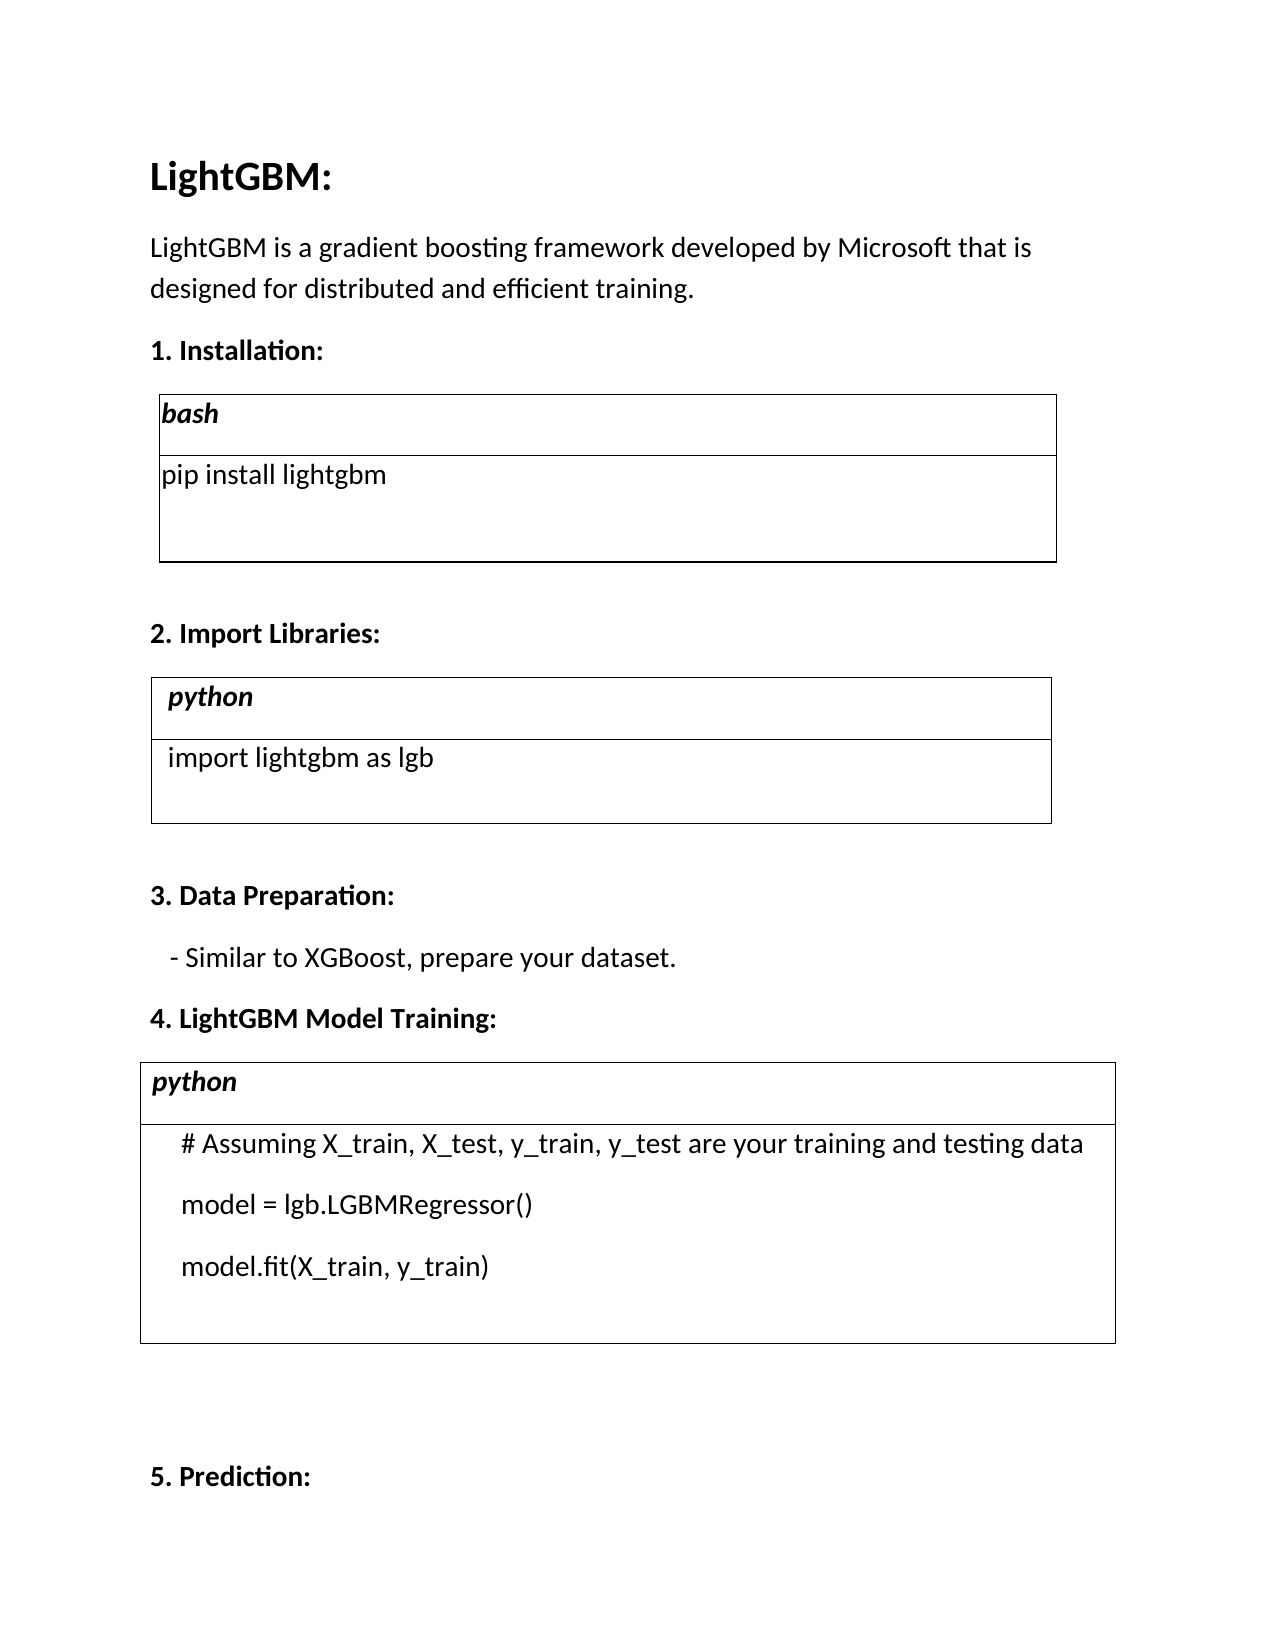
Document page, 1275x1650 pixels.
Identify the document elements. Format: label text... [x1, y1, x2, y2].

table_header python [152, 678, 1051, 738]
text 4. LightGBM Model Training: [150, 1001, 1125, 1036]
table_cell # Assuming X_train, X_test, y_train, y_test are your training and testing data model = lgb.LGBMRegressor() model.fit(X_train, y_train) [141, 1125, 1115, 1342]
table_cell pip install lightgbm [160, 456, 1056, 561]
text - Similar to XGBoost, prepare your dataset. [150, 939, 1125, 974]
table_cell import lightgbm as lgb [152, 740, 1051, 823]
text 2. Import Libraries: [150, 615, 1125, 651]
table_header python [141, 1063, 1115, 1124]
text LightGBM is a gradient boosting framework developed by Microsoft that is designed for distributed and efficient training. [150, 229, 1125, 306]
table_header bash [160, 395, 1056, 455]
text 5. Prediction: [150, 1458, 1125, 1494]
text 3. Data Preparation: [150, 877, 1125, 913]
text 1. Installation: [150, 332, 1125, 368]
text LightGBM: [150, 150, 1125, 201]
